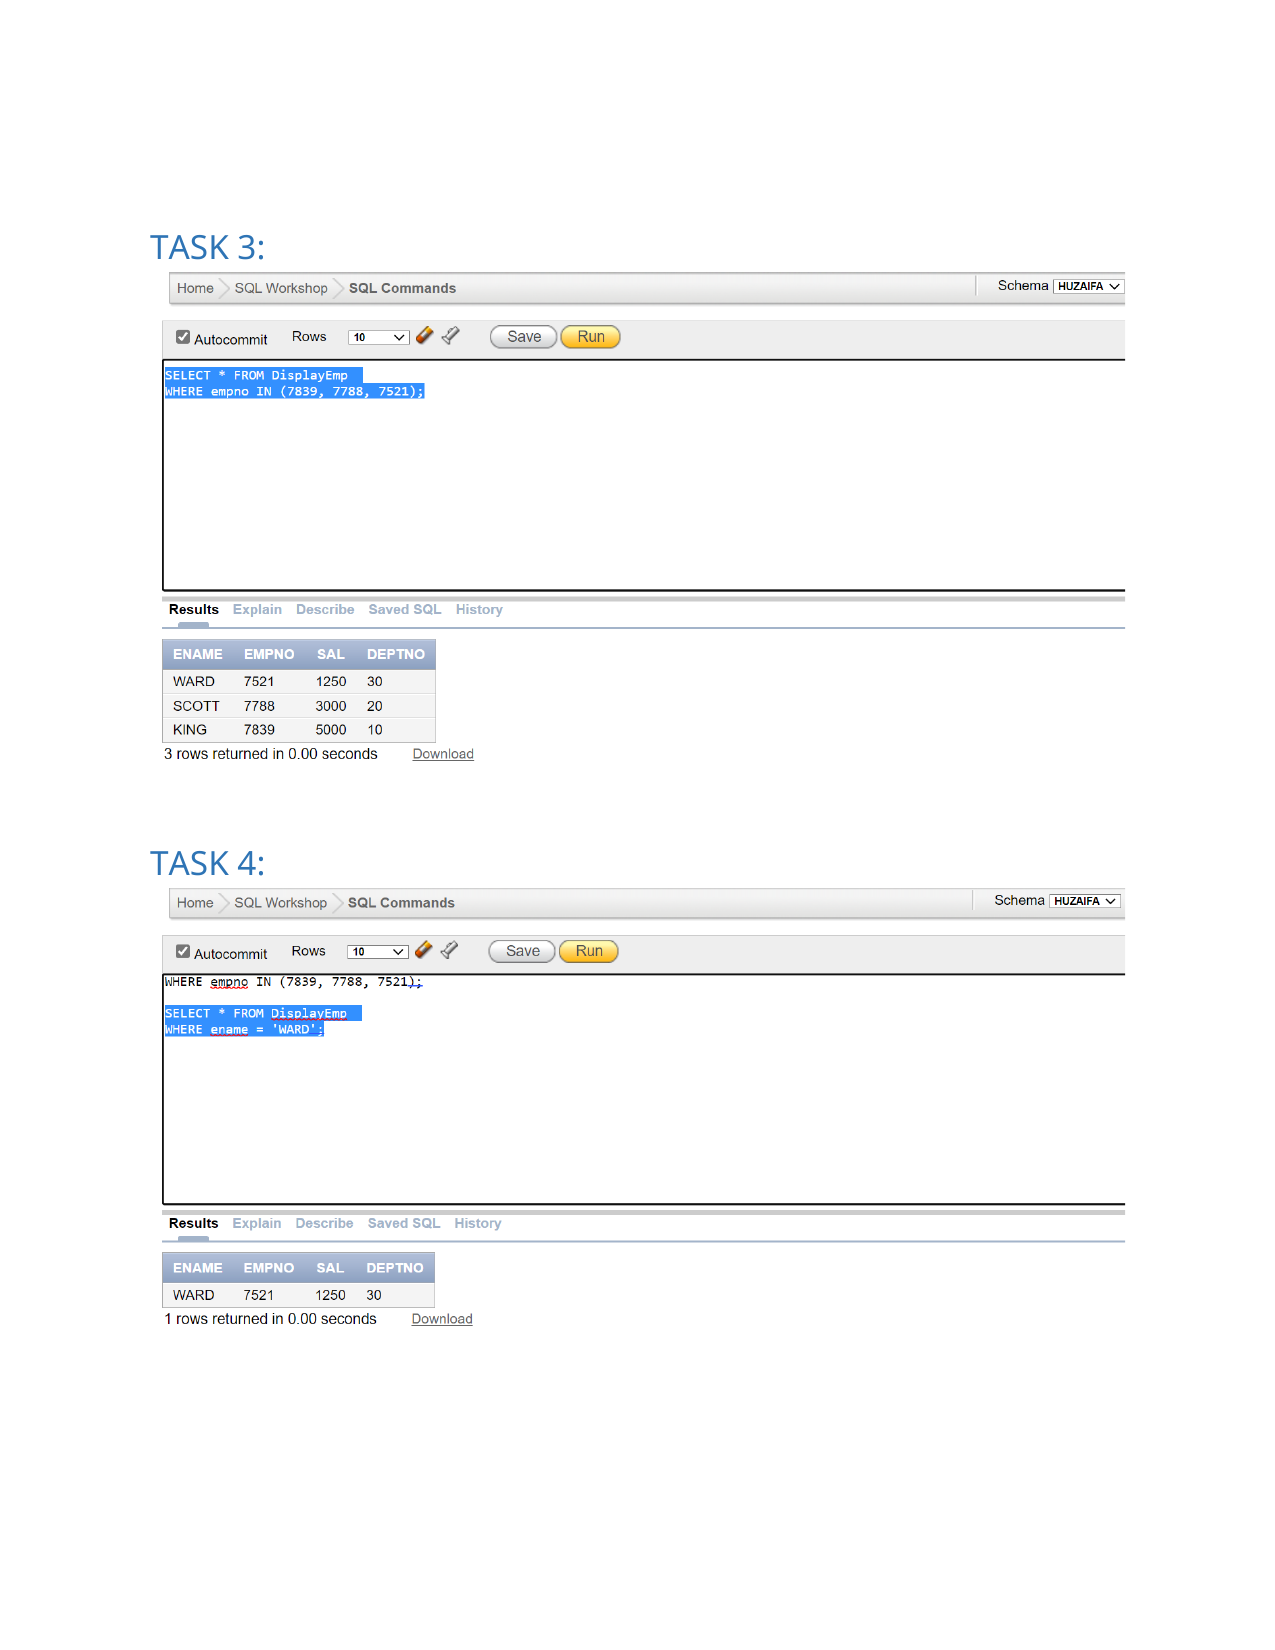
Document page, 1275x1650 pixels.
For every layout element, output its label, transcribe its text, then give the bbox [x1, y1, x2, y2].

subtitle TASK 3: [150, 224, 1125, 269]
subtitle TASK 4: [150, 840, 1125, 885]
picture [150, 888, 1125, 1331]
picture [150, 272, 1125, 766]
